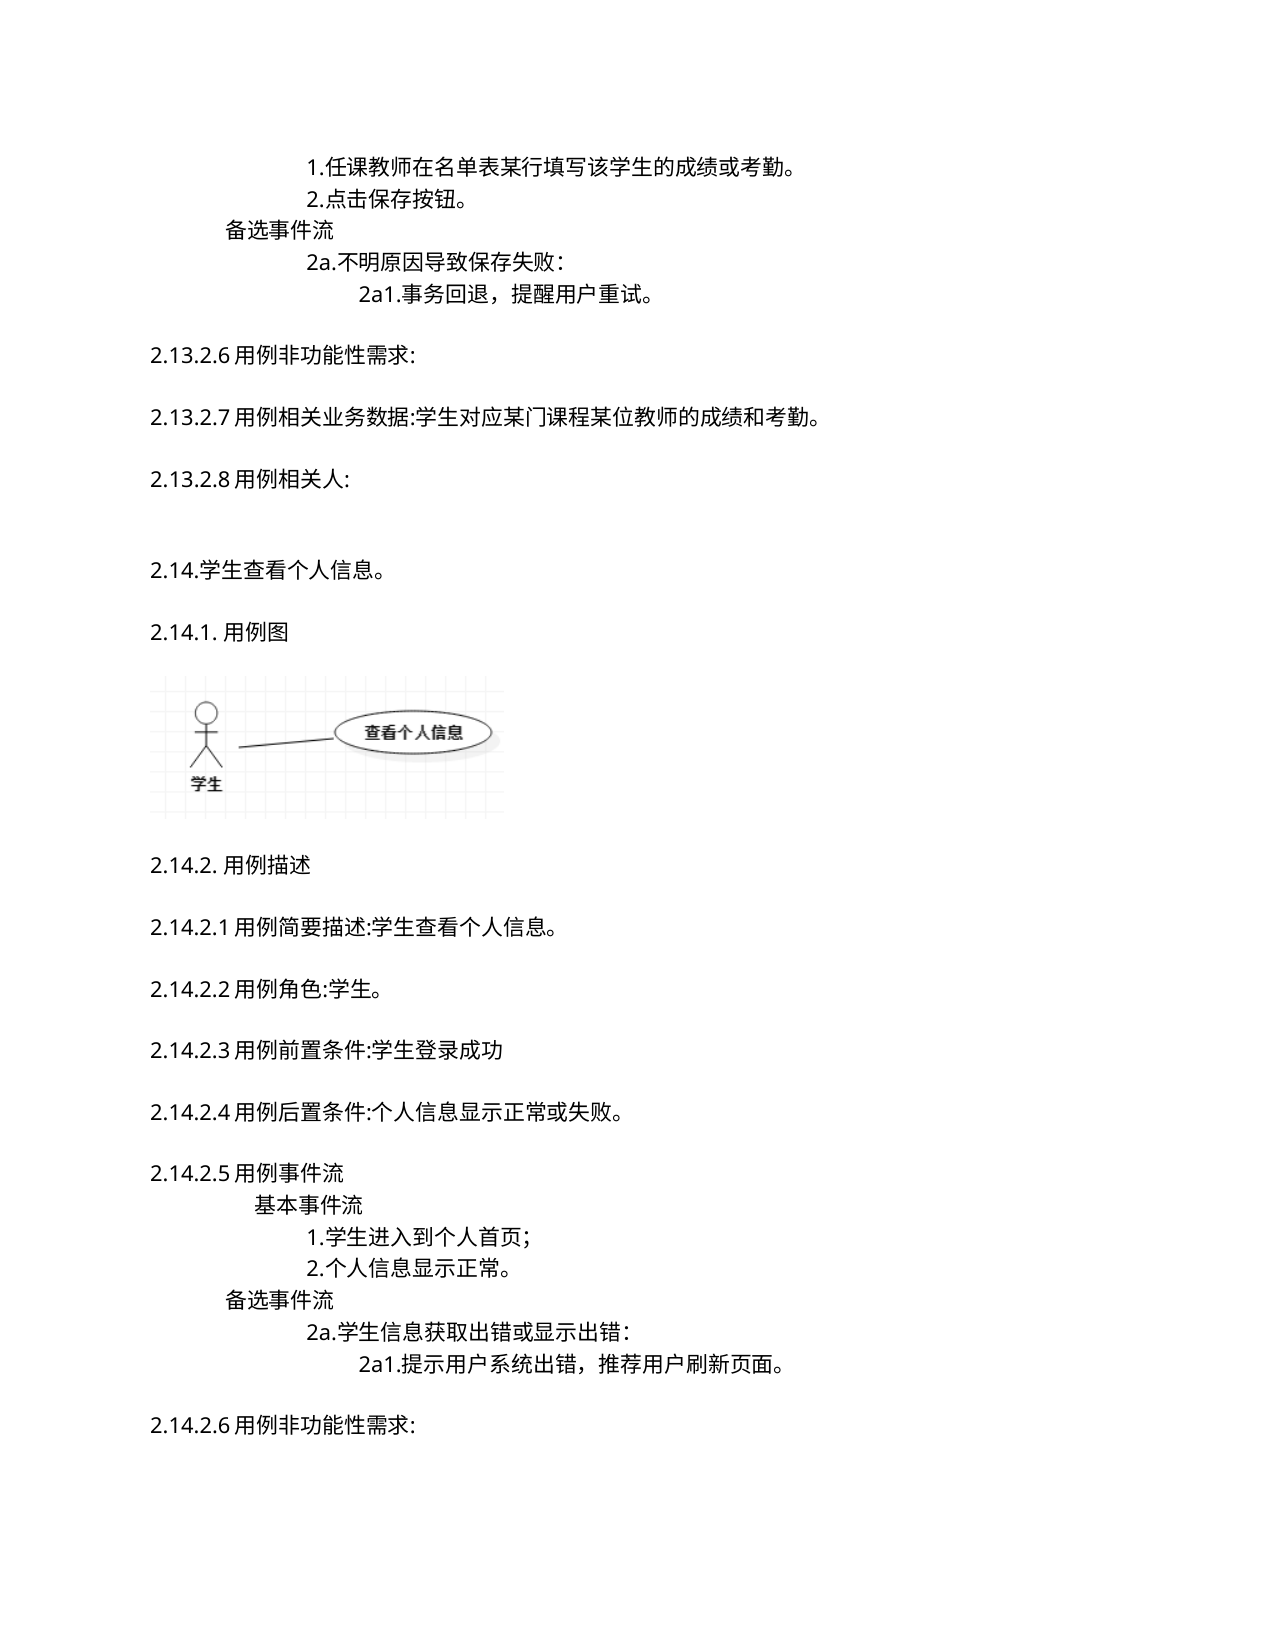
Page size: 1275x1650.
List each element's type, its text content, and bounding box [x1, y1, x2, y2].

text 2.13.2.8用例相关人: [150, 462, 1125, 493]
text 2.14.2.6用例非功能性需求: [150, 1408, 1125, 1440]
text 2.14.2.3用例前置条件:学生登录成功 [150, 1033, 1125, 1065]
text 2.13.2.6用例非功能性需求: [150, 338, 1125, 370]
text 基本事件流 [202, 1188, 1125, 1220]
list 任课教师在名单表某行填写该学生的成绩或考勤。 [254, 150, 1125, 182]
list 点击保存按钮。 [254, 182, 1125, 213]
text 2a1.事务回退，提醒用户重试。 [306, 277, 1125, 309]
text 2.13.2.7用例相关业务数据:学生对应某门课程某位教师的成绩和考勤。 [150, 400, 1125, 432]
text 备选事件流 [150, 213, 1125, 245]
text 2.14.2. 用例描述 [150, 848, 1125, 880]
text 2.14.2.5用例事件流 [150, 1156, 1125, 1188]
list 学生进入到个人首页； [254, 1220, 1125, 1251]
text 2a.学生信息获取出错或显示出错： [254, 1315, 1125, 1347]
text 2a1.提示用户系统出错，推荐用户刷新页面。 [306, 1347, 1125, 1378]
picture [150, 676, 504, 819]
text 2.14.学生查看个人信息。 [150, 553, 1125, 585]
text 2.14.2.2用例角色:学生。 [150, 972, 1125, 1003]
text 2.14.2.4用例后置条件:个人信息显示正常或失败。 [150, 1095, 1125, 1126]
text 2.14.1. 用例图 [150, 614, 1125, 646]
text 2.14.2.1用例简要描述:学生查看个人信息。 [150, 910, 1125, 942]
text 2a.不明原因导致保存失败： [254, 245, 1125, 277]
list 个人信息显示正常。 [254, 1251, 1125, 1283]
text 备选事件流 [150, 1283, 1125, 1315]
